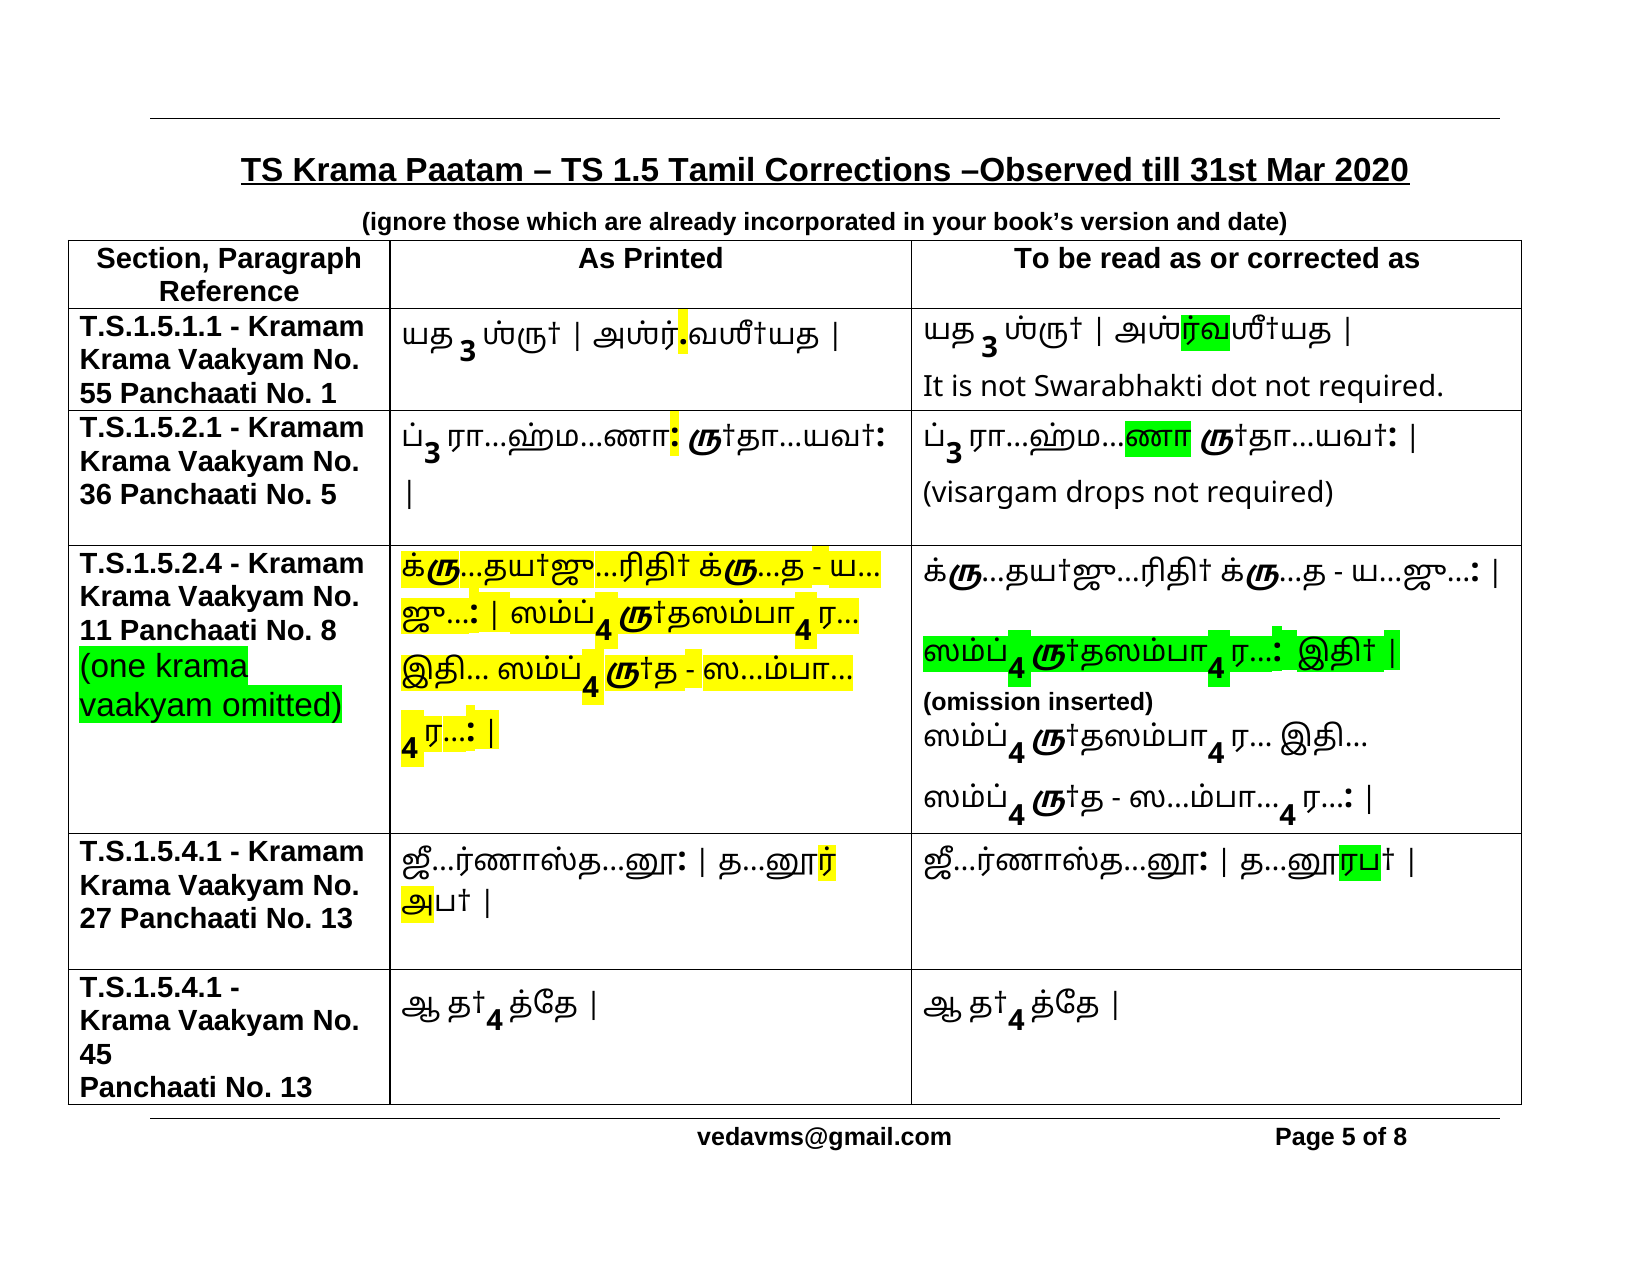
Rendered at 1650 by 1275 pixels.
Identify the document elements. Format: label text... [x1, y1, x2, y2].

table_cell ப்3ரா…ஹ்ம…ணா ரு†தா…யவ†: | (visargam drops not required) [912, 411, 1521, 545]
table_cell T.S.1.5.4.1 - Kramam Krama Vaakyam No. 27 Panchaati No. 13 [69, 834, 389, 968]
table_cell ஜீ…ர்ணாஸ்த…னூ: | த…னூர் அப† | [391, 834, 911, 968]
table_cell T.S.1.5.2.4 - Kramam Krama Vaakyam No. 11 Panchaati No. 8 (one krama vaakyam omitted) [69, 546, 389, 833]
table_header Section, Paragraph Reference [69, 241, 389, 308]
table_cell ஆ த†4த்தே | த…4த்தே…Åதோ‡2 | [391, 970, 911, 1104]
table_cell ஆ த†4த்தே | த…4த்தேÅதோ‡2 | [912, 970, 1521, 1104]
table_cell க்ரு…தய†ஜு…ரிதி† க்ரு…த - ய…ஜு…: | ஸம்ப்4ரு†தஸம்பா4ர… இதி… ஸம்ப்4ரு†த - ஸ…ம்பா…4ர…: | [391, 546, 911, 833]
text (ignore those which are already incorporated in your book’s version and date) [150, 207, 1500, 235]
table_cell யத3ஶ்ரு† | அஶ்‍ர்.வஶீ†யத | [391, 309, 911, 409]
table_cell யத3ஶ்ரு† | அஶ்‍ர்வஶீ†யத | It is not Swarabhakti dot not required. [912, 309, 1521, 409]
table_header To be read as or corrected as [912, 241, 1521, 308]
text TS Krama Paatam – TS 1.5 Tamil Corrections –Observed till 31st Mar 2020 [150, 150, 1500, 188]
table_header As Printed [391, 241, 911, 308]
table_cell க்ரு…தய†ஜு…ரிதி† க்ரு…த - ய…ஜு…: | ஸம்ப்4ரு†தஸம்பா4ர…: இதி† | (omission inserted) ஸம்ப்4ரு†தஸம்பா4ர… இதி… ஸம்ப்4ரு†த - ஸ…ம்பா…4ர…: | [912, 546, 1521, 833]
table_cell T.S.1.5.1.1 - Kramam Krama Vaakyam No. 55 Panchaati No. 1 [69, 309, 389, 409]
table_cell T.S.1.5.2.1 - Kramam Krama Vaakyam No. 36 Panchaati No. 5 [69, 411, 389, 545]
table_cell ஜீ…ர்ணாஸ்த…னூ: | த…னூரப† | [912, 834, 1521, 968]
table_cell T.S.1.5.4.1 - Krama Vaakyam No. 45 Panchaati No. 13 [69, 970, 389, 1104]
table_cell ப்3ரா…ஹ்ம…ணா: ரு†தா…யவ†: | [391, 411, 911, 545]
